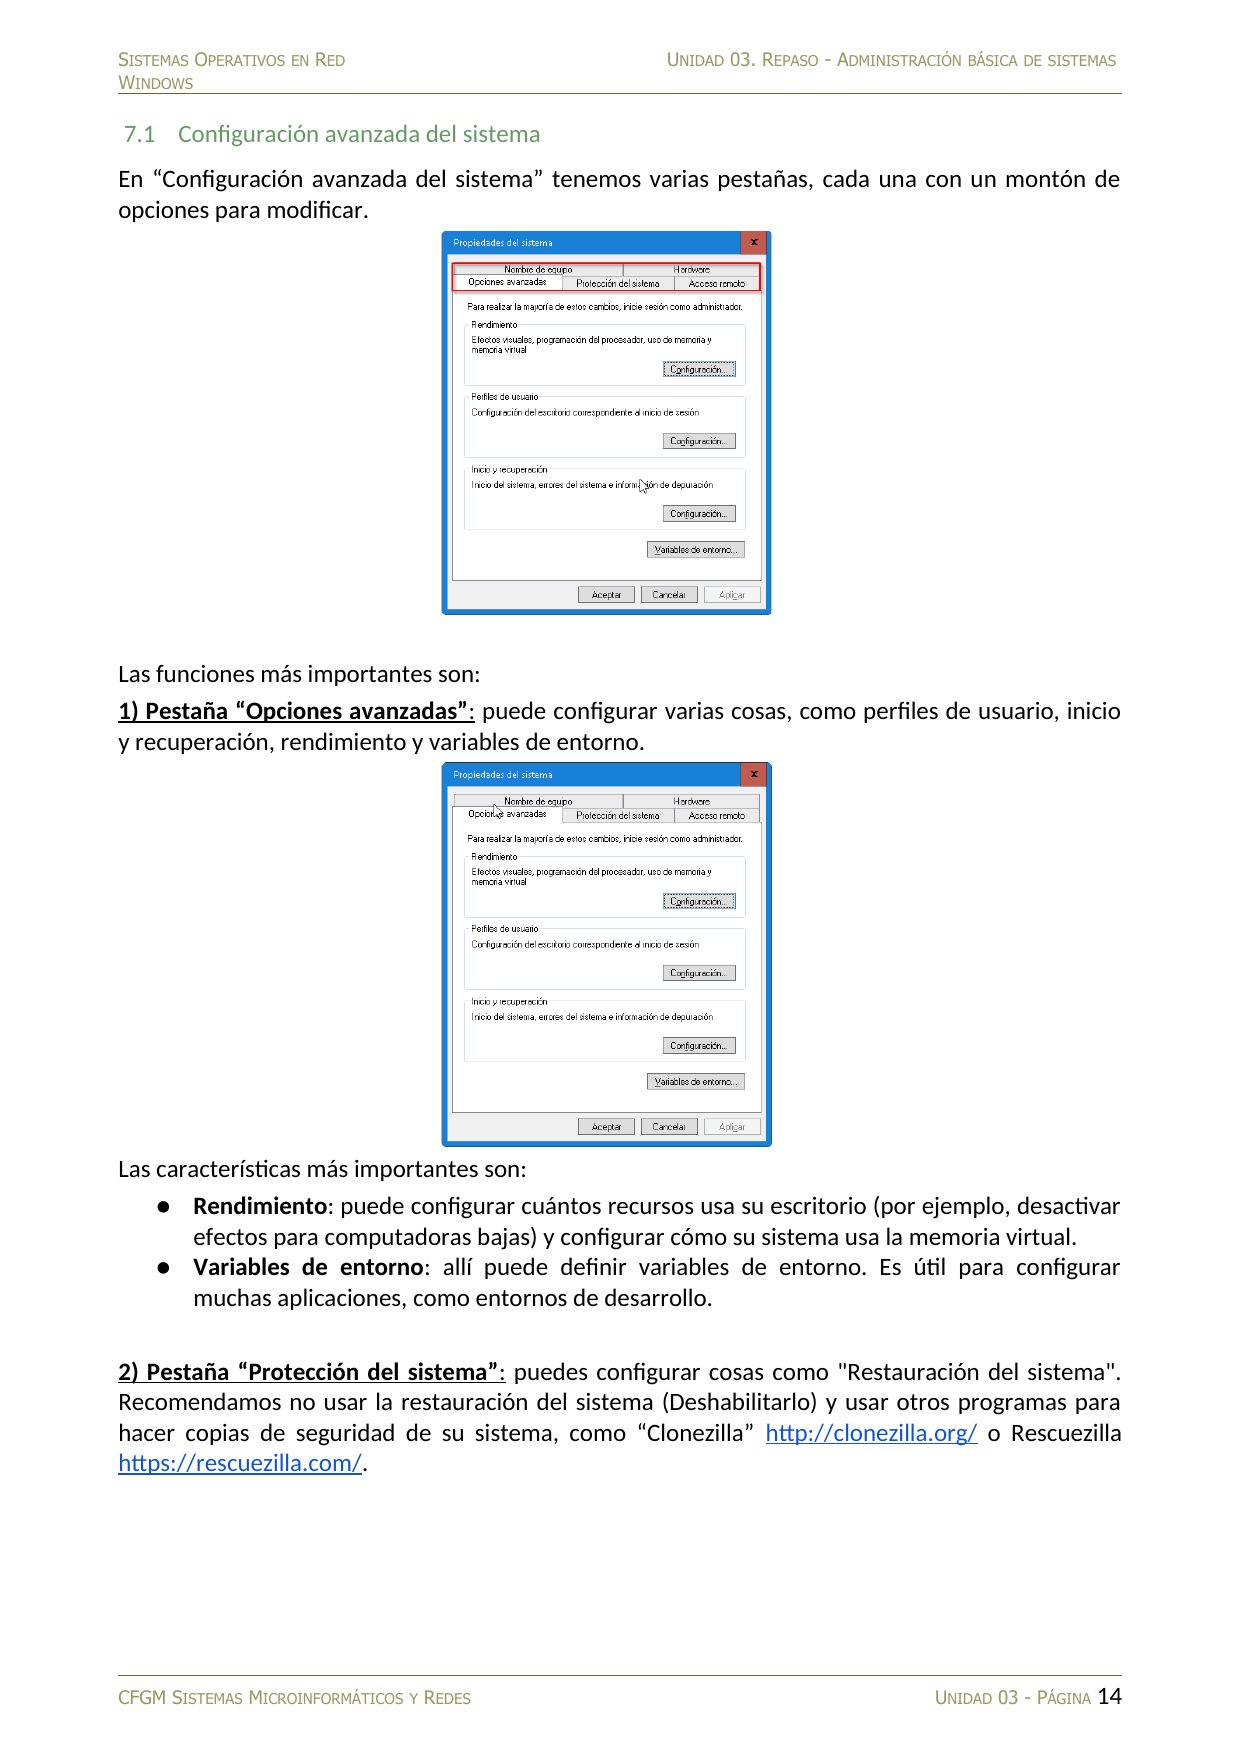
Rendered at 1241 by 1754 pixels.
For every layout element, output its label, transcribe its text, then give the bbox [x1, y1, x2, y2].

list Variables de entorno: allí puede definir variables de entorno. Es útil para configurar muchas aplicaciones, como entornos de desarrollo. [156, 1251, 1122, 1312]
subtitle Configuración avanzada del sistema [118, 118, 1122, 148]
picture [441, 762, 772, 1147]
text En “Configuración avanzada del sistema” tenemos varias pestañas, cada una con un montón de opciones para modificar. [118, 163, 1122, 224]
text Las funciones más importantes son: [118, 658, 1122, 689]
picture [441, 231, 772, 615]
text 1) Pestaña “Opciones avanzadas”: puede configurar varias cosas, como perfiles de usuario, inicio y recuperación, rendimiento y variables de entorno. [118, 695, 1122, 756]
text 2) Pestaña “Protección del sistema”: puedes configurar cosas como "Restauración del sistema". Recomendamos no usar la restauración del sistema (Deshabilitarlo) y usar otros programas para hacer copias de seguridad de su sistema, como “Clonezilla” http://clonezilla.org/ o Rescuezilla https://rescuezilla.com/. [118, 1356, 1122, 1478]
list Rendimiento: puede configurar cuántos recursos usa su escritorio (por ejemplo, desactivar efectos para computadoras bajas) y configurar cómo su sistema usa la memoria virtual. [156, 1190, 1122, 1251]
